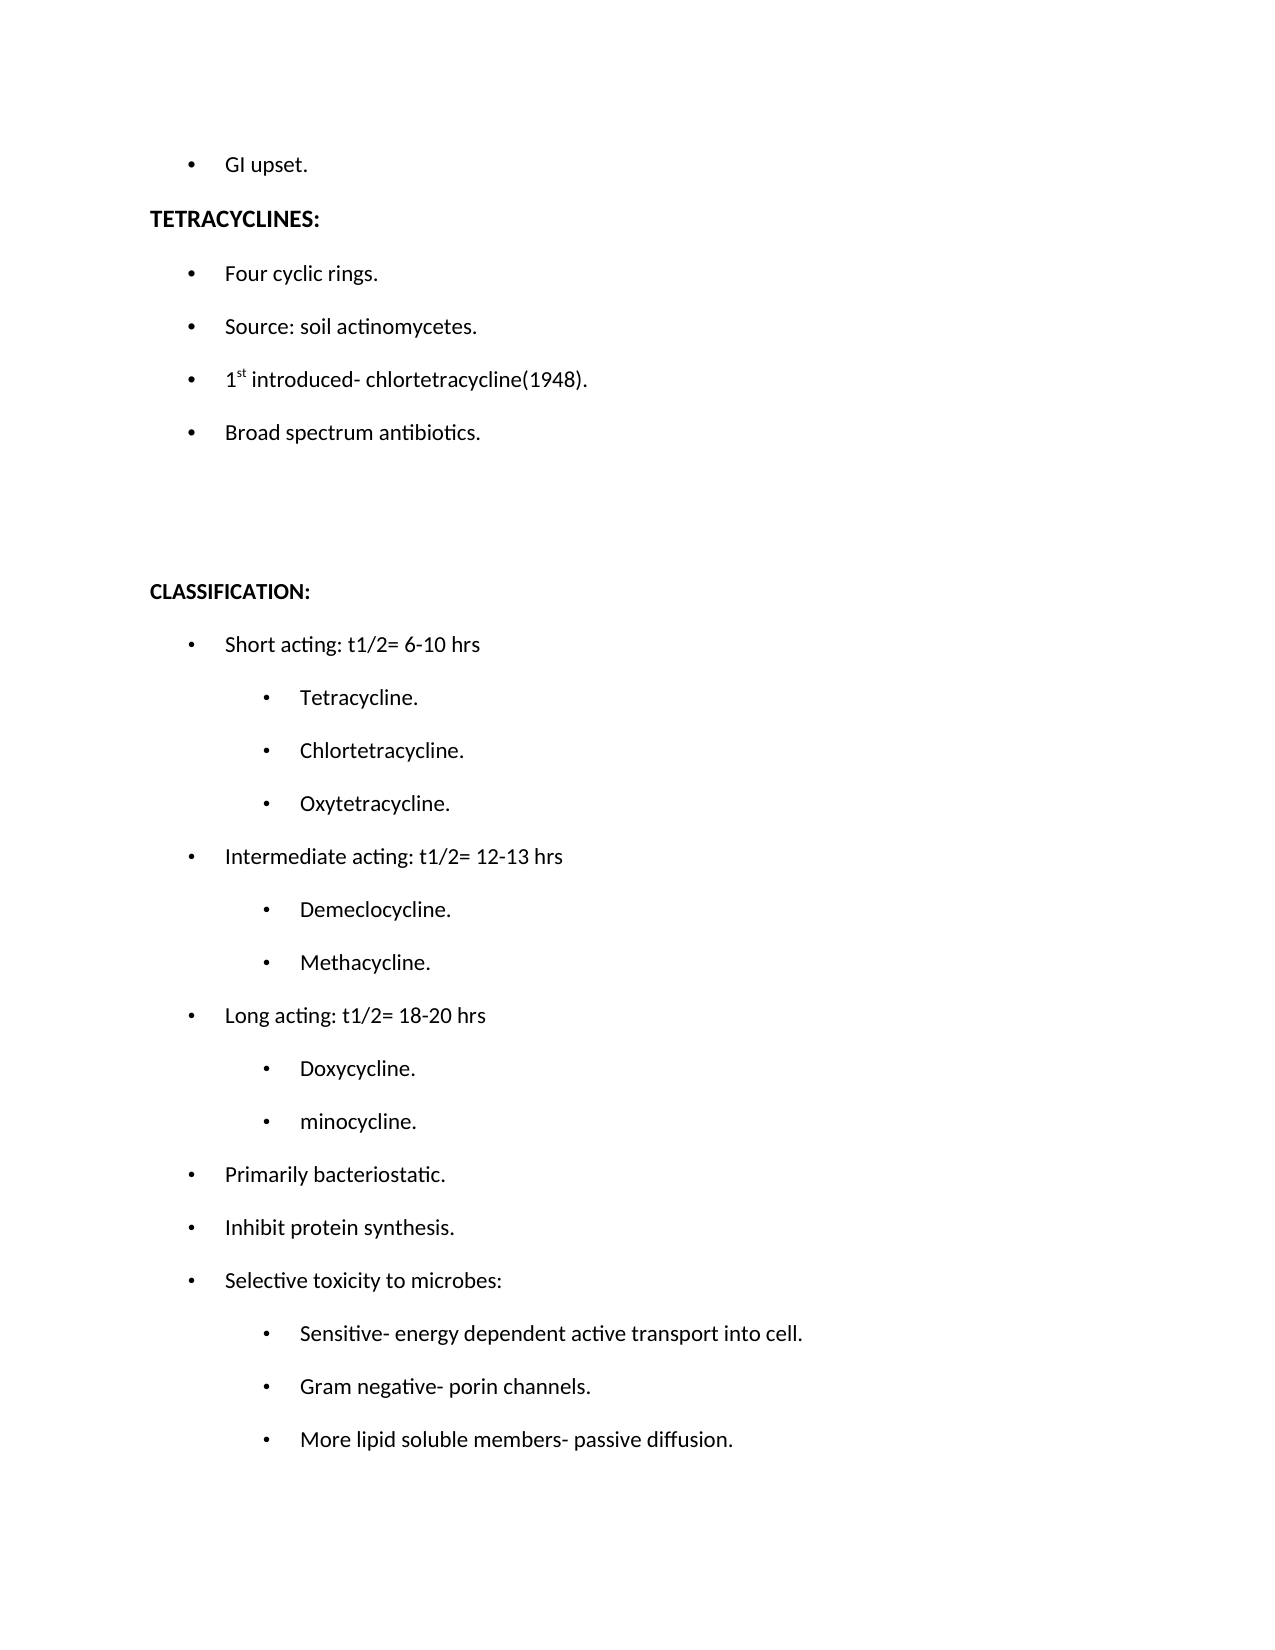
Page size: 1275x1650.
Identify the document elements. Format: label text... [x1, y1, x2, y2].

list Broad spectrum antibiotics. [187, 418, 1125, 446]
list minocycline. [262, 1107, 1125, 1135]
list Gram negative- porin channels. [262, 1372, 1125, 1400]
list Long acting: t1/2= 18-20 hrs [187, 1001, 1125, 1029]
list Inhibit protein synthesis. [187, 1213, 1125, 1241]
list GI upset. [187, 150, 1125, 178]
list Intermediate acting: t1/2= 12-13 hrs [187, 842, 1125, 870]
list Demeclocycline. [262, 895, 1125, 923]
list Methacycline. [262, 948, 1125, 976]
list Chlortetracycline. [262, 736, 1125, 764]
list Tetracycline. [262, 683, 1125, 711]
list Source: soil actinomycetes. [187, 312, 1125, 340]
list Oxytetracycline. [262, 789, 1125, 817]
list More lipid soluble members- passive diffusion. [262, 1425, 1125, 1453]
list Selective toxicity to microbes: [187, 1266, 1125, 1294]
list Four cyclic rings. [187, 259, 1125, 287]
text TETRACYCLINES: [150, 203, 1125, 233]
list Doxycycline. [262, 1054, 1125, 1082]
list Sensitive- energy dependent active transport into cell. [262, 1319, 1125, 1347]
text CLASSIFICATION: [150, 577, 1125, 605]
list 1st introduced- chlortetracycline(1948). [187, 365, 1125, 393]
list Primarily bacteriostatic. [187, 1160, 1125, 1188]
list Short acting: t1/2= 6-10 hrs [187, 630, 1125, 658]
